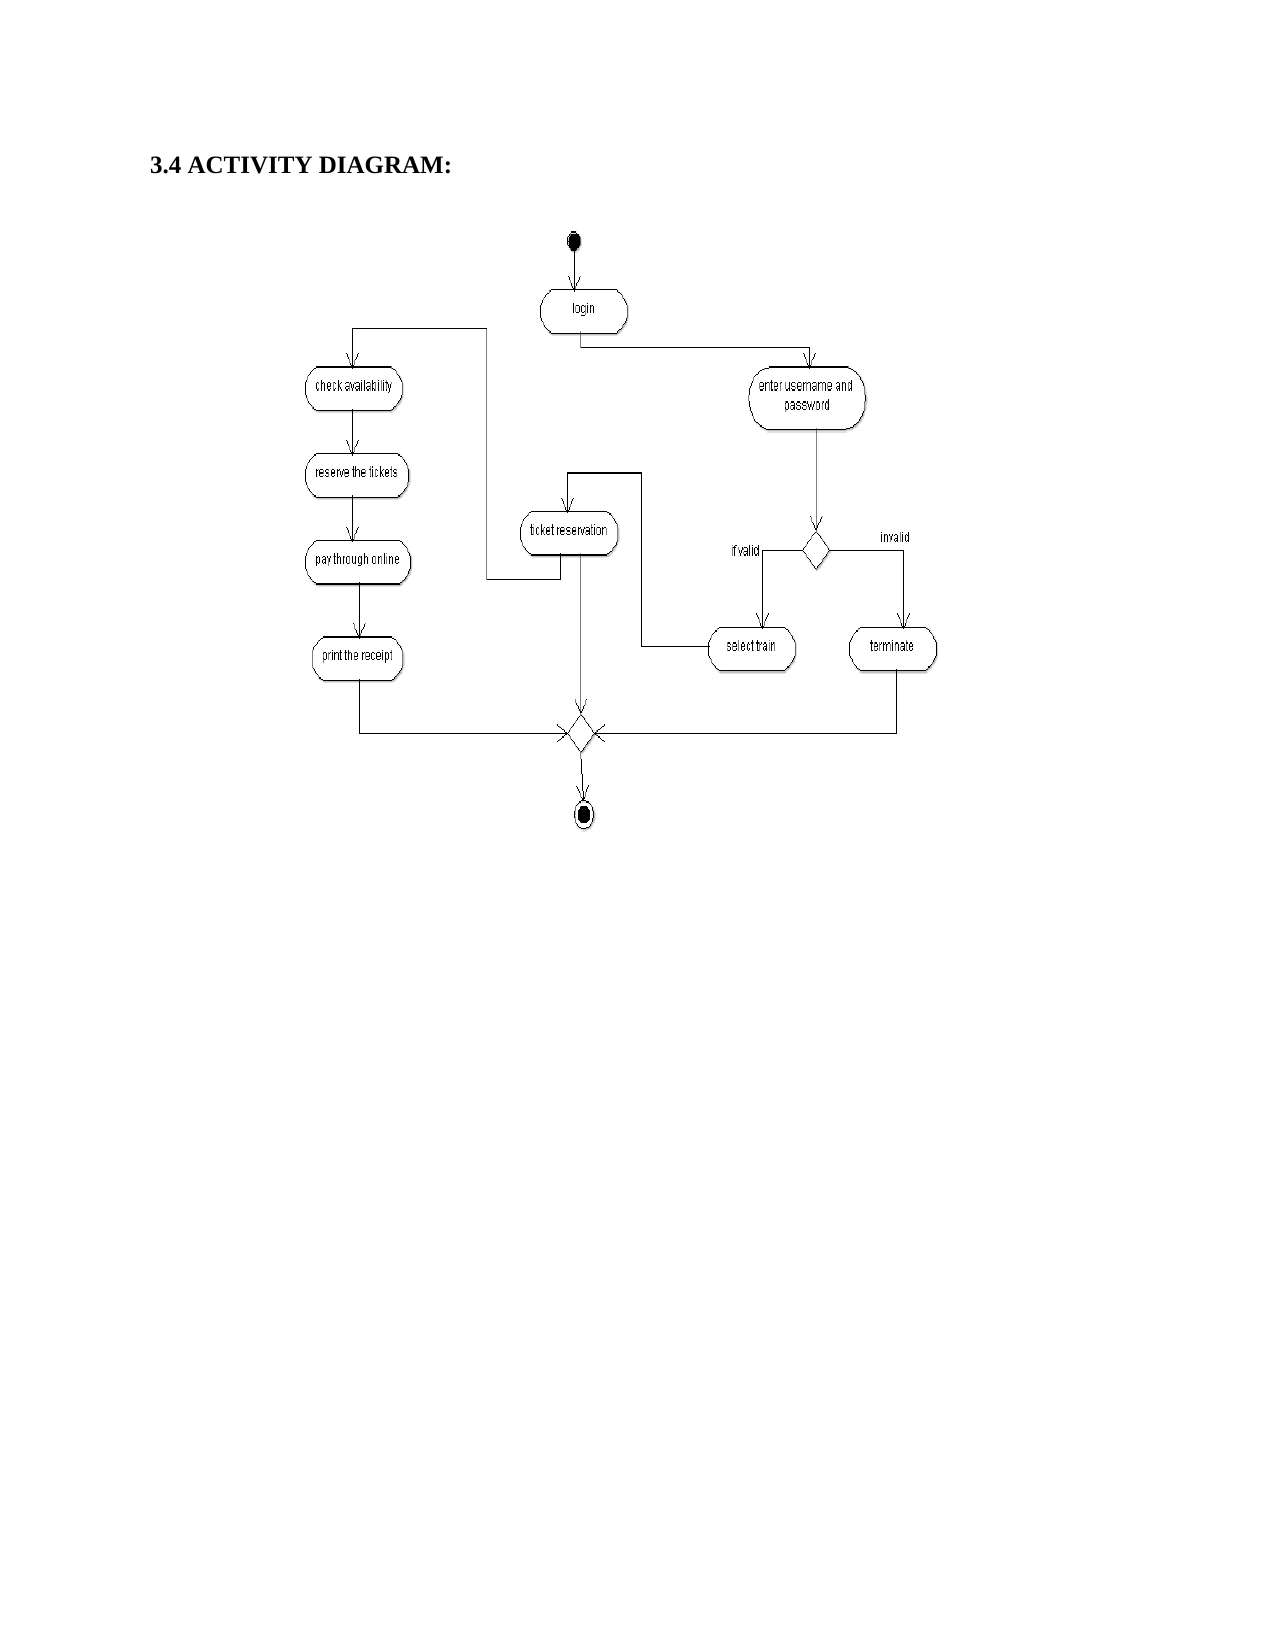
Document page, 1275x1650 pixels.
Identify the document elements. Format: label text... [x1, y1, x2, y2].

text 3.4 ACTIVITY DIAGRAM: [150, 150, 1125, 179]
picture [150, 203, 1090, 1090]
